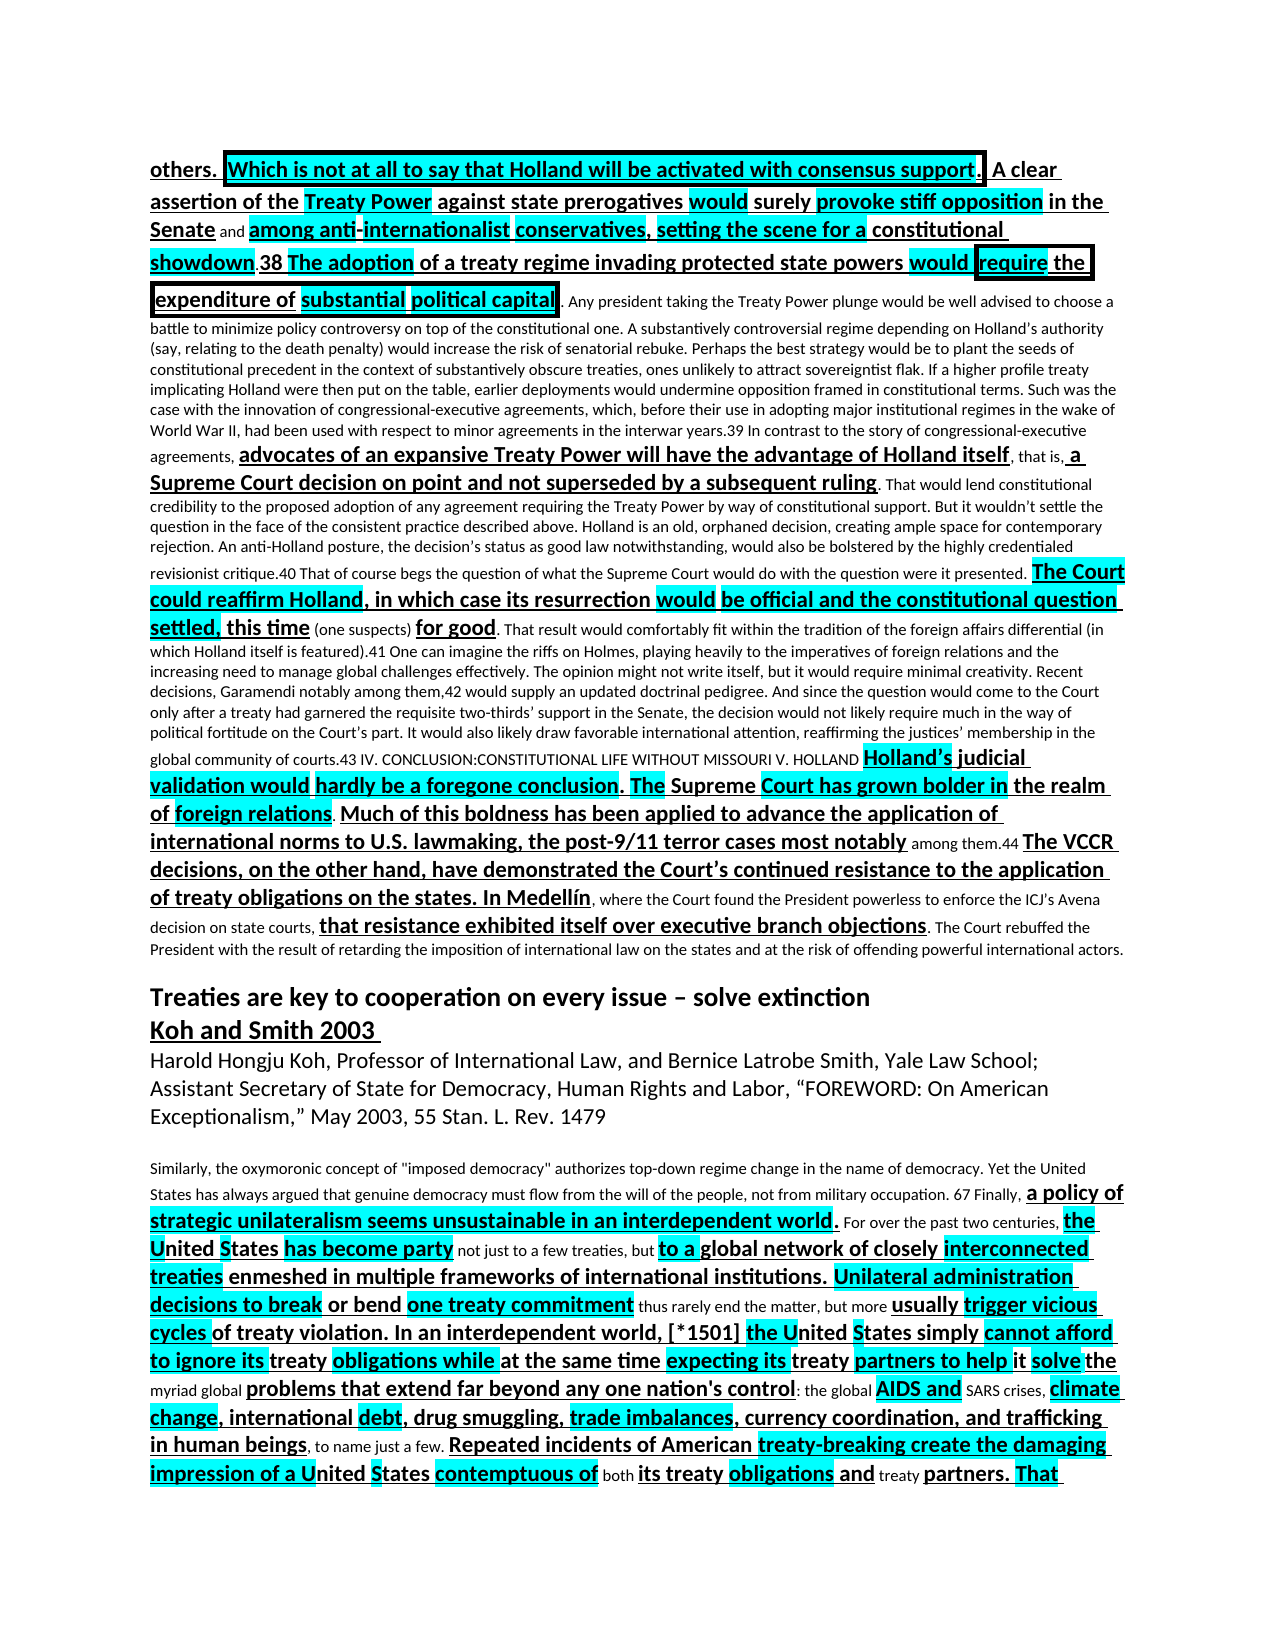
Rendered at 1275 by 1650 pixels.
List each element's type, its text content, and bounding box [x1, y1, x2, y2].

text Harold Hongju Koh, Professor of International Law, and Bernice Latrobe Smith, Yale Law School; Assistant Secretary of State for Democracy, Human Rights and Labor, “FOREWORD: On American Exceptionalism,” May 2003, 55 Stan. L. Rev. 1479 [150, 1046, 1125, 1130]
text Koh and Smith 2003 [150, 1013, 1125, 1046]
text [150, 150, 1125, 609]
subtitle Treaties are key to cooperation on every issue – solve extinction [150, 980, 1125, 1013]
